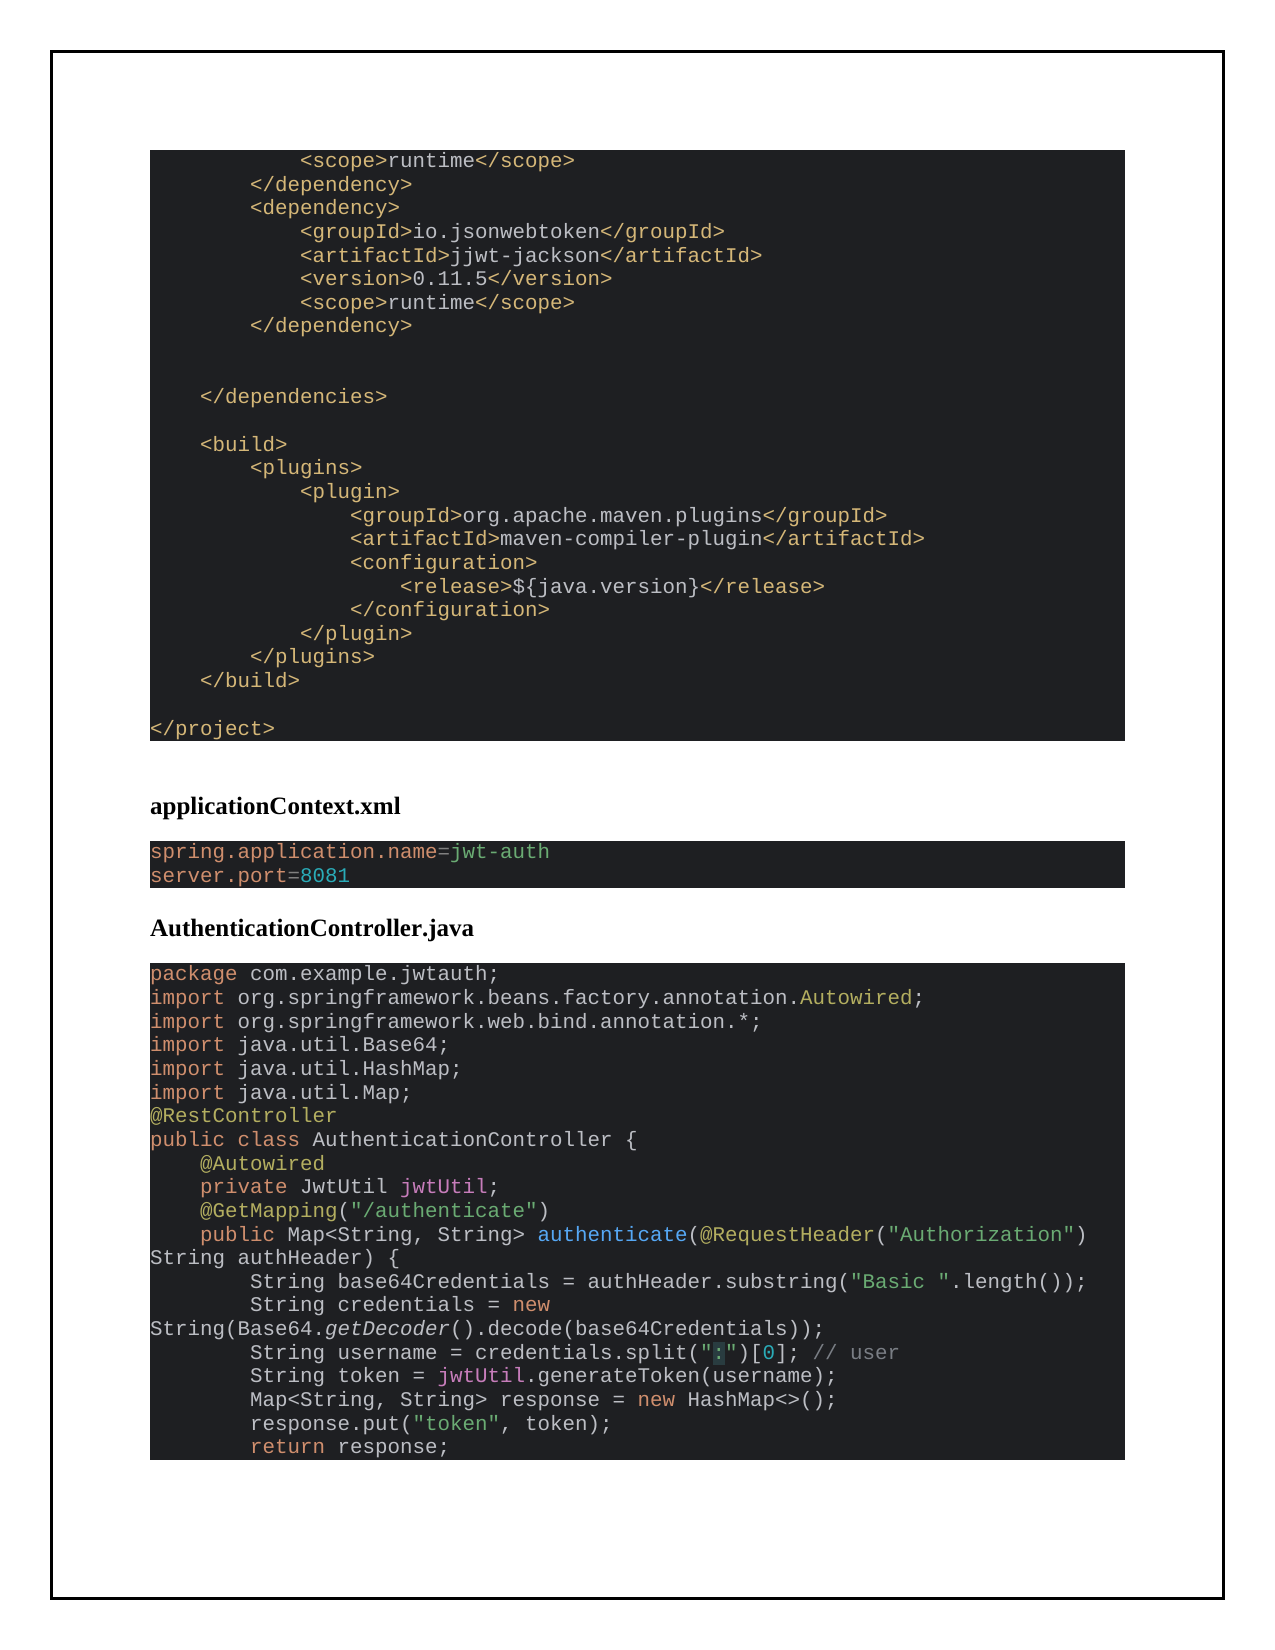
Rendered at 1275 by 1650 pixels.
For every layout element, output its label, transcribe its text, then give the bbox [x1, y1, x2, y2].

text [150, 963, 1125, 1460]
text AuthenticationController.java [150, 913, 1125, 942]
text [150, 150, 1125, 741]
text applicationContext.xml [150, 791, 1125, 820]
text spring.application.name=jwt-auth server.port=8081 [150, 841, 1125, 888]
